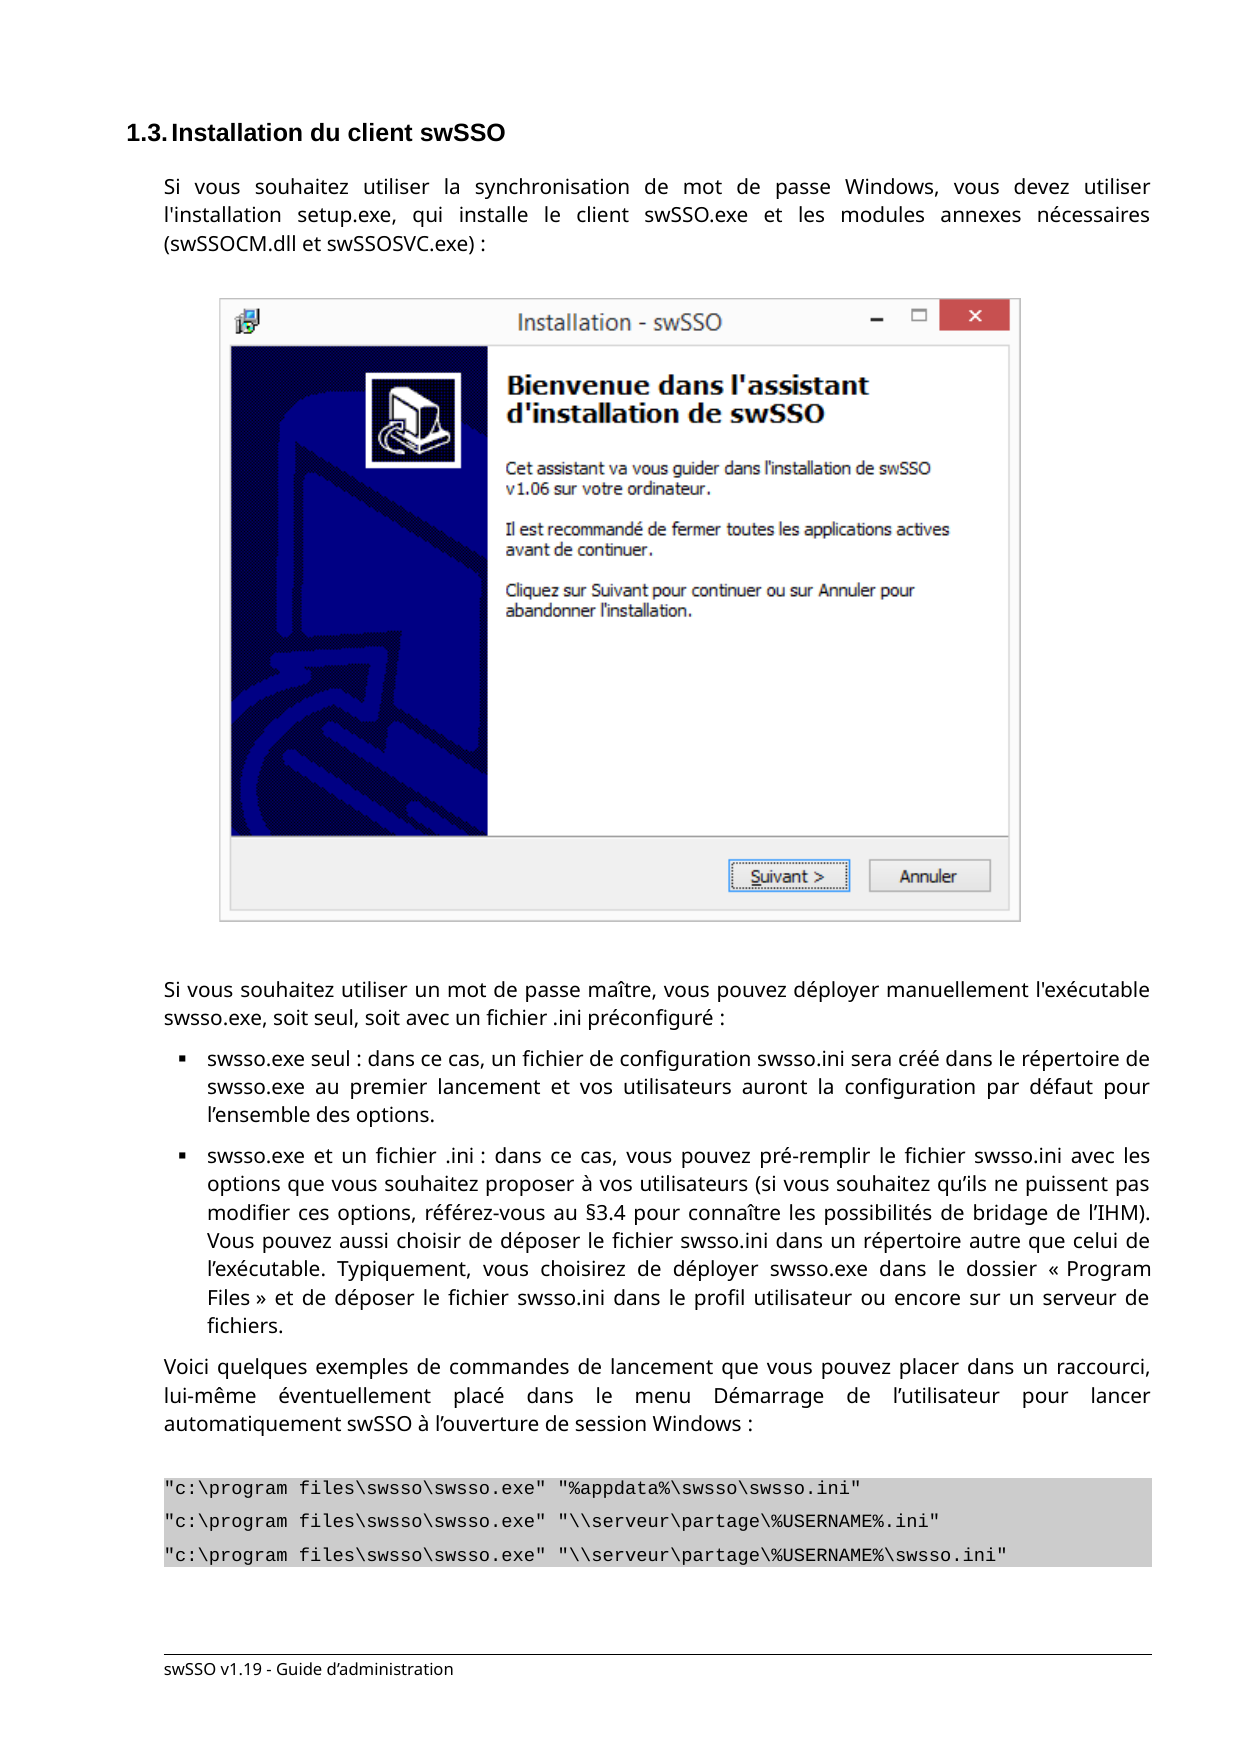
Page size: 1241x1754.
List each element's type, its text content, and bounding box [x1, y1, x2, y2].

text "c:\program files\swsso\swsso.exe" "\\serveur\partage\%USERNAME%.ini" [164, 1512, 1152, 1533]
text swsso.exe seul : dans ce cas, un fichier de configuration swsso.ini sera créé dans le répertoire de swsso.exe au premier lancement et vos utilisateurs auront la configuration par défaut pour l’ensemble des options. [177, 1044, 1152, 1129]
text Voici quelques exemples de commandes de lancement que vous pouvez placer dans un raccourci, lui-même éventuellement placé dans le menu Démarrage de l’utilisateur pour lancer automatiquement swSSO à l’ouverture de session Windows : [164, 1352, 1152, 1438]
picture [219, 298, 1021, 922]
text "c:\program files\swsso\swsso.exe" "%appdata%\swsso\swsso.ini" [164, 1478, 1152, 1500]
text swsso.exe et un fichier .ini : dans ce cas, vous pouvez pré-remplir le fichier swsso.ini avec les options que vous souhaitez proposer à vos utilisateurs (si vous souhaitez qu’ils ne puissent pas modifier ces options, référez-vous au §3.4 pour connaître les possibilités de bridage de l’IHM). Vous pouvez aussi choisir de déposer le fichier swsso.ini dans un répertoire autre que celui de l’exécutable. Typiquement, vous choisirez de déployer swsso.exe dans le dossier « Program Files » et de déposer le fichier swsso.ini dans le profil utilisateur ou encore sur un serveur de fichiers. [177, 1141, 1152, 1340]
text Si vous souhaitez utiliser un mot de passe maître, vous pouvez déployer manuellement l'exécutable swsso.exe, soit seul, soit avec un fichier .ini préconfiguré : [164, 975, 1152, 1032]
subtitle Installation du client swSSO [126, 118, 1152, 147]
text Si vous souhaitez utiliser la synchronisation de mot de passe Windows, vous devez utiliser l'installation setup.exe, qui installe le client swSSO.exe et les modules annexes nécessaires (swSSOCM.dll et swSSOSVC.exe) : [164, 172, 1152, 257]
text "c:\program files\swsso\swsso.exe" "\\serveur\partage\%USERNAME%\swsso.ini" [164, 1546, 1152, 1567]
